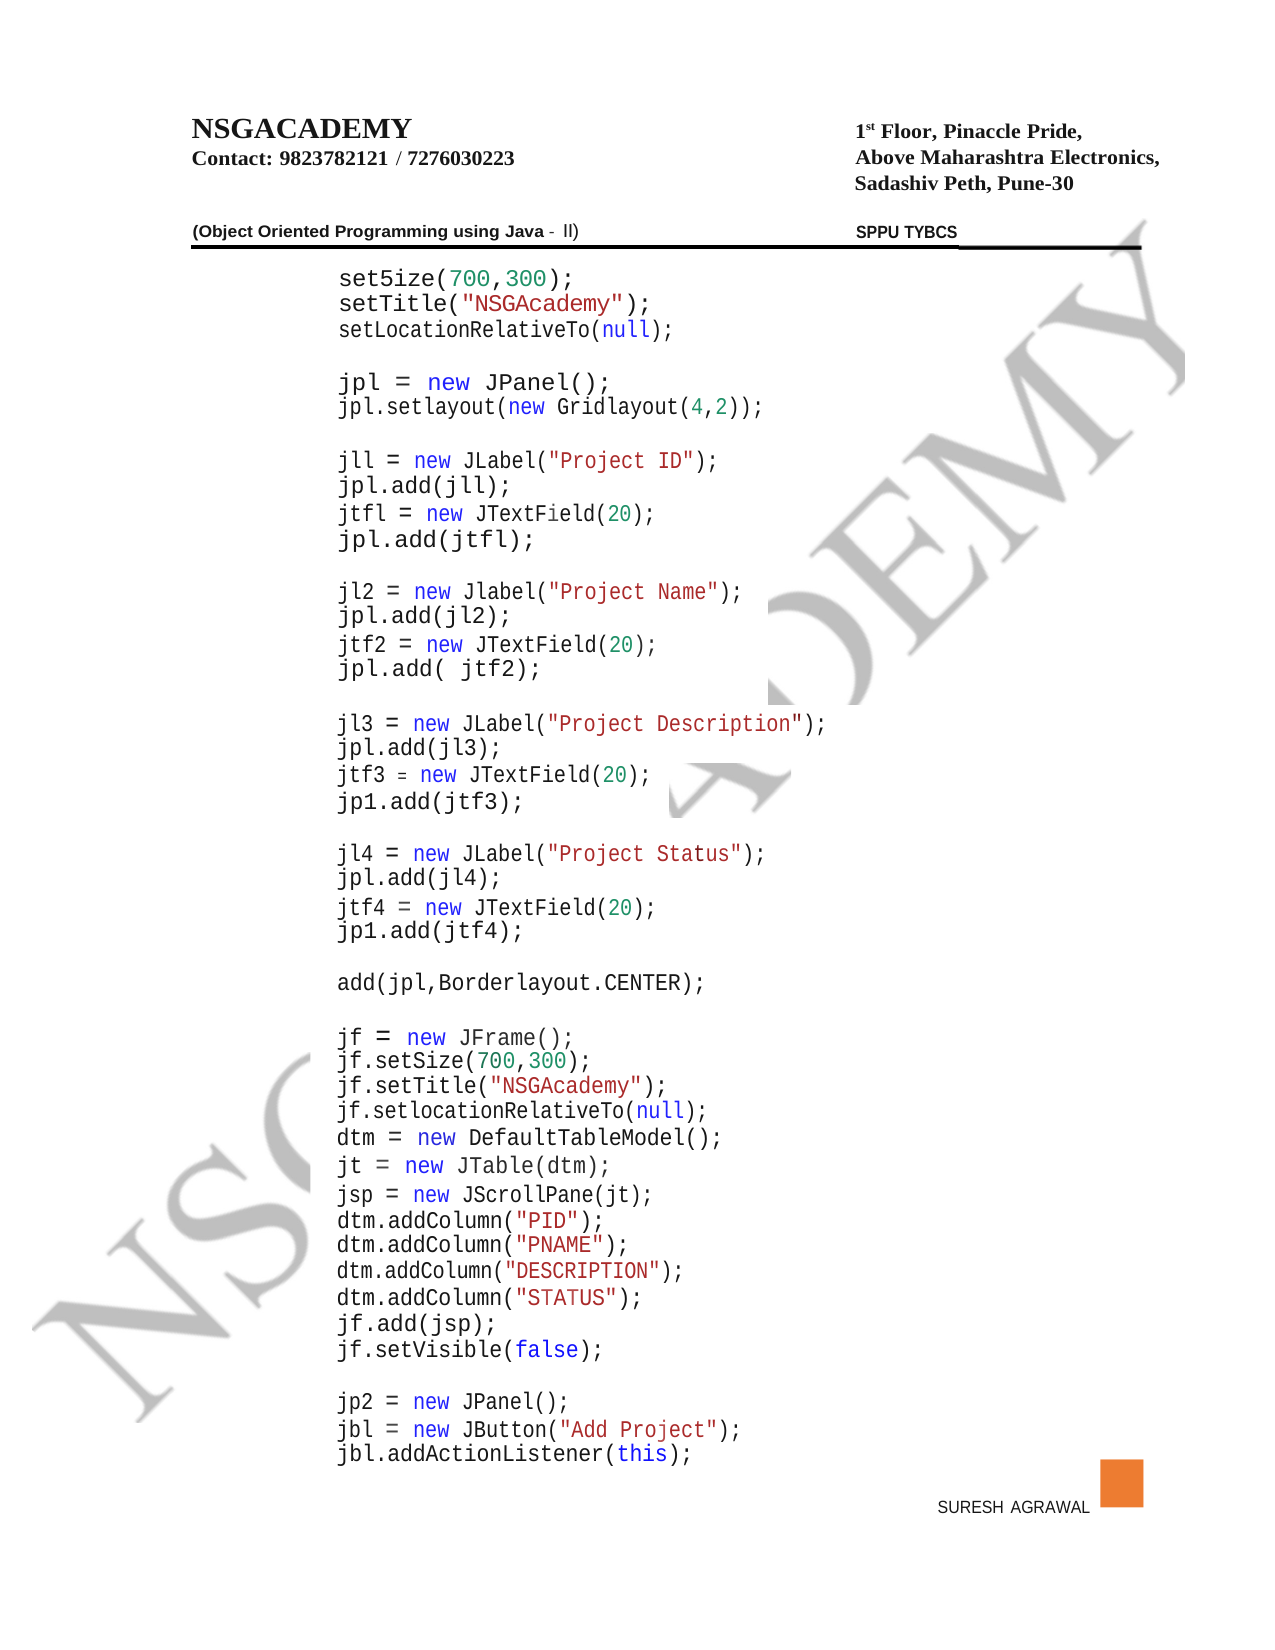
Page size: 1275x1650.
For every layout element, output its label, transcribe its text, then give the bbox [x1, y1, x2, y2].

text jsp = new JScrollPane(jt); [336, 1181, 832, 1208]
text jf = new JFrame(); jf.setSize(700,300); jf.setTitle("NSGAcademy"); jf.setlocationRelativeTo(null); dtm = new DefaultTableModel(); jt = new JTable(dtm); [336, 1021, 740, 1181]
text jtf3 = new JTextField(20); jp1.add(jtf3); [336, 762, 832, 816]
text SURESH AGRAWAL ■ [937, 1420, 1204, 1534]
text jl3 = new JLabel("Project Description"); jpl.add(jl3); [336, 708, 832, 762]
picture [768, 218, 1185, 705]
text jp2 = new JPanel(); [336, 1387, 832, 1415]
text add(jpl,Borderlayout.CENTER); [337, 970, 832, 997]
text jl4 = new JLabel("Project Status"); jpl.add(jl4); [336, 839, 832, 892]
text dtm.addColumn("PID"); dtm.addColumn("PNAME"); dtm.addColumn("DESCRIPTION"); dtm.addColumn("STATUS"); jf.add(jsp); jf.setVisible(false); [336, 1208, 740, 1364]
picture [669, 763, 792, 818]
text jtf4 = new JTextField(20); jp1.add(jtf4); [336, 892, 832, 946]
picture [32, 1052, 311, 1423]
text jbl = new JButton("Add Project"); jbl.addActionListener(this); [336, 1415, 832, 1469]
